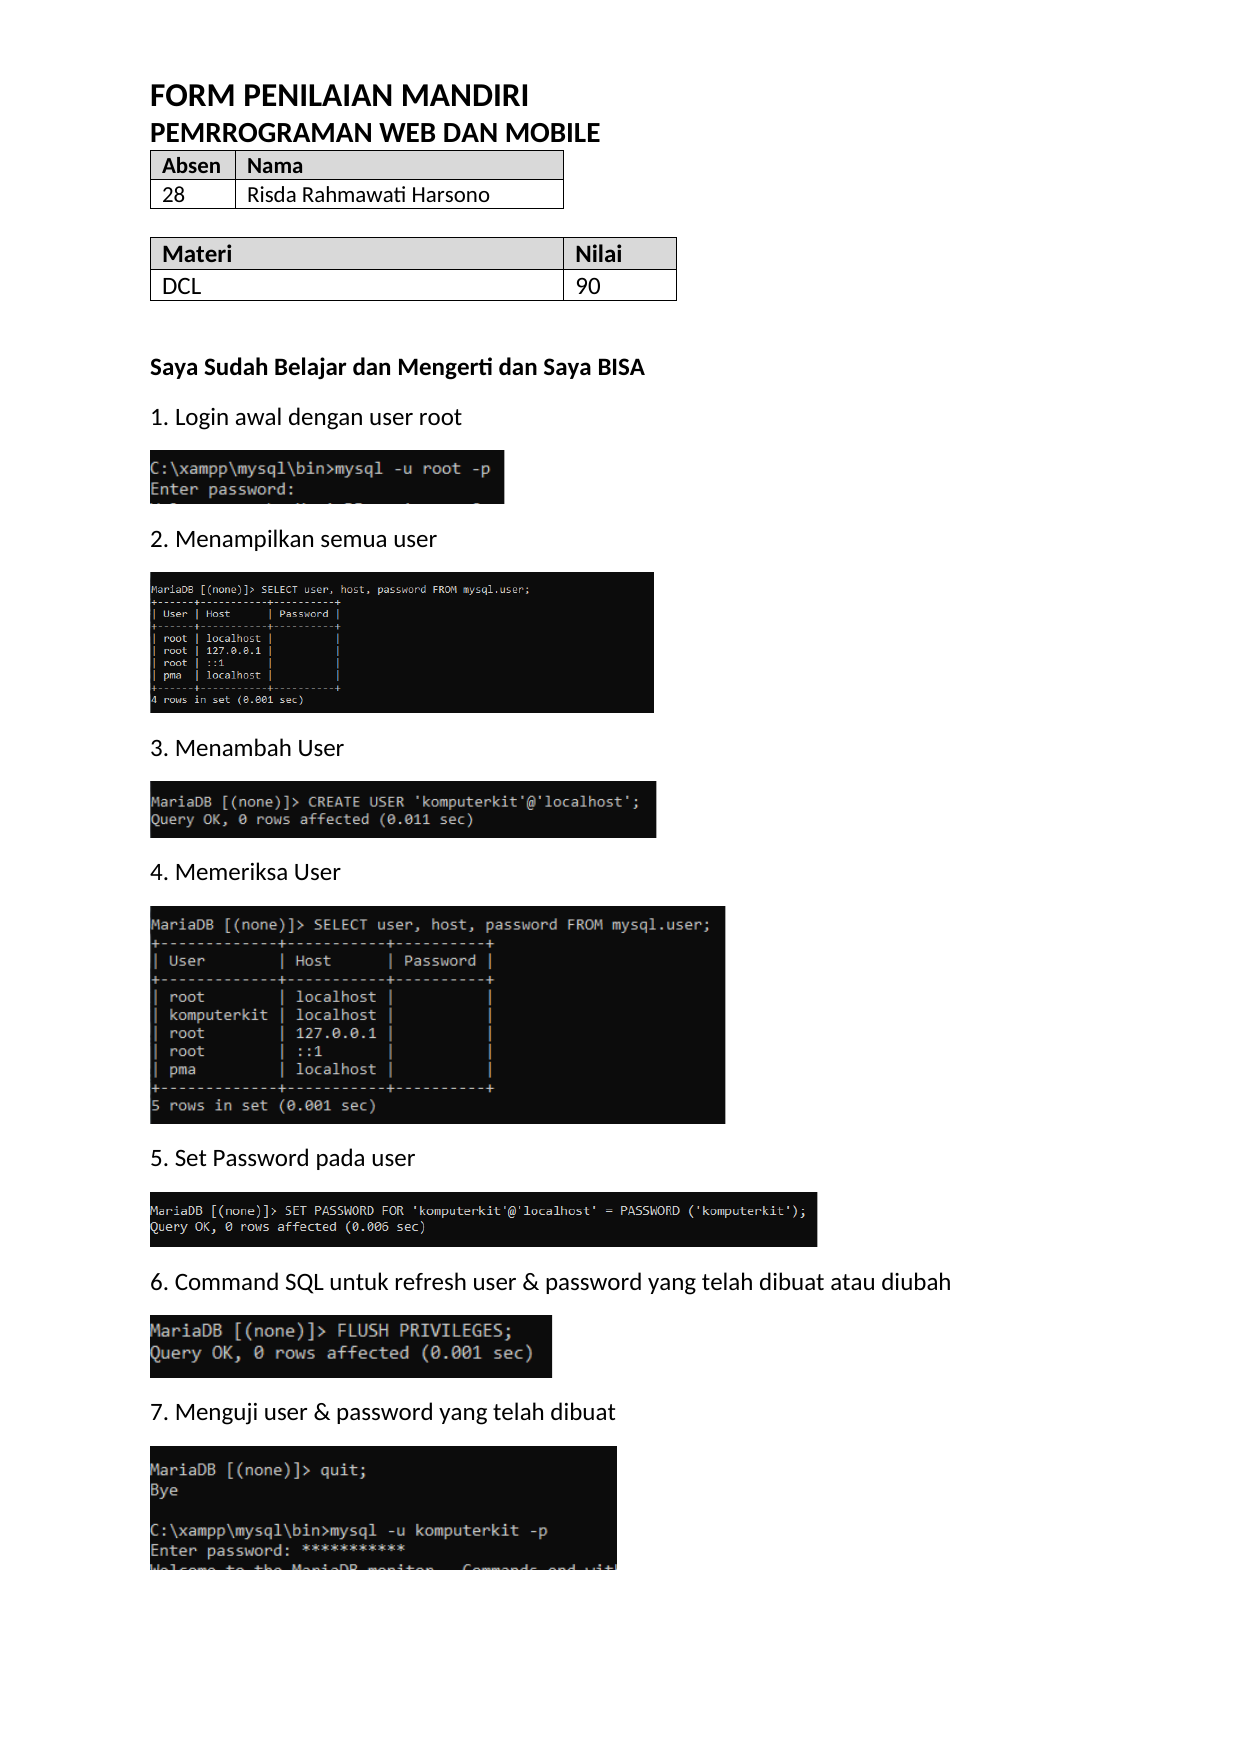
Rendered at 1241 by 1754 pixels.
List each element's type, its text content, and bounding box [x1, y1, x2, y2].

picture [150, 781, 657, 838]
picture [150, 1446, 617, 1570]
text 5. Set Password pada user [150, 1143, 1090, 1173]
text 3. Menambah User [150, 732, 1090, 762]
picture [150, 1192, 818, 1247]
text Saya Sudah Belajar dan Mengerti dan Saya BISA [150, 351, 1090, 382]
text 1. Login awal dengan user root [150, 401, 1090, 431]
picture [150, 906, 726, 1124]
table_cell 90 [564, 270, 676, 300]
text 7. Menguji user & password yang telah dibuat [150, 1397, 1090, 1427]
text 2. Menampilkan semua user [150, 523, 1090, 553]
picture [150, 450, 505, 504]
picture [150, 1315, 553, 1378]
table_header Materi [151, 238, 563, 269]
table_header Nilai [564, 238, 676, 269]
text 4. Memeriksa User [150, 856, 1090, 887]
text 6. Command SQL untuk refresh user & password yang telah dibuat atau diubah [150, 1266, 1090, 1296]
table_cell DCL [151, 270, 563, 300]
picture [150, 572, 654, 713]
